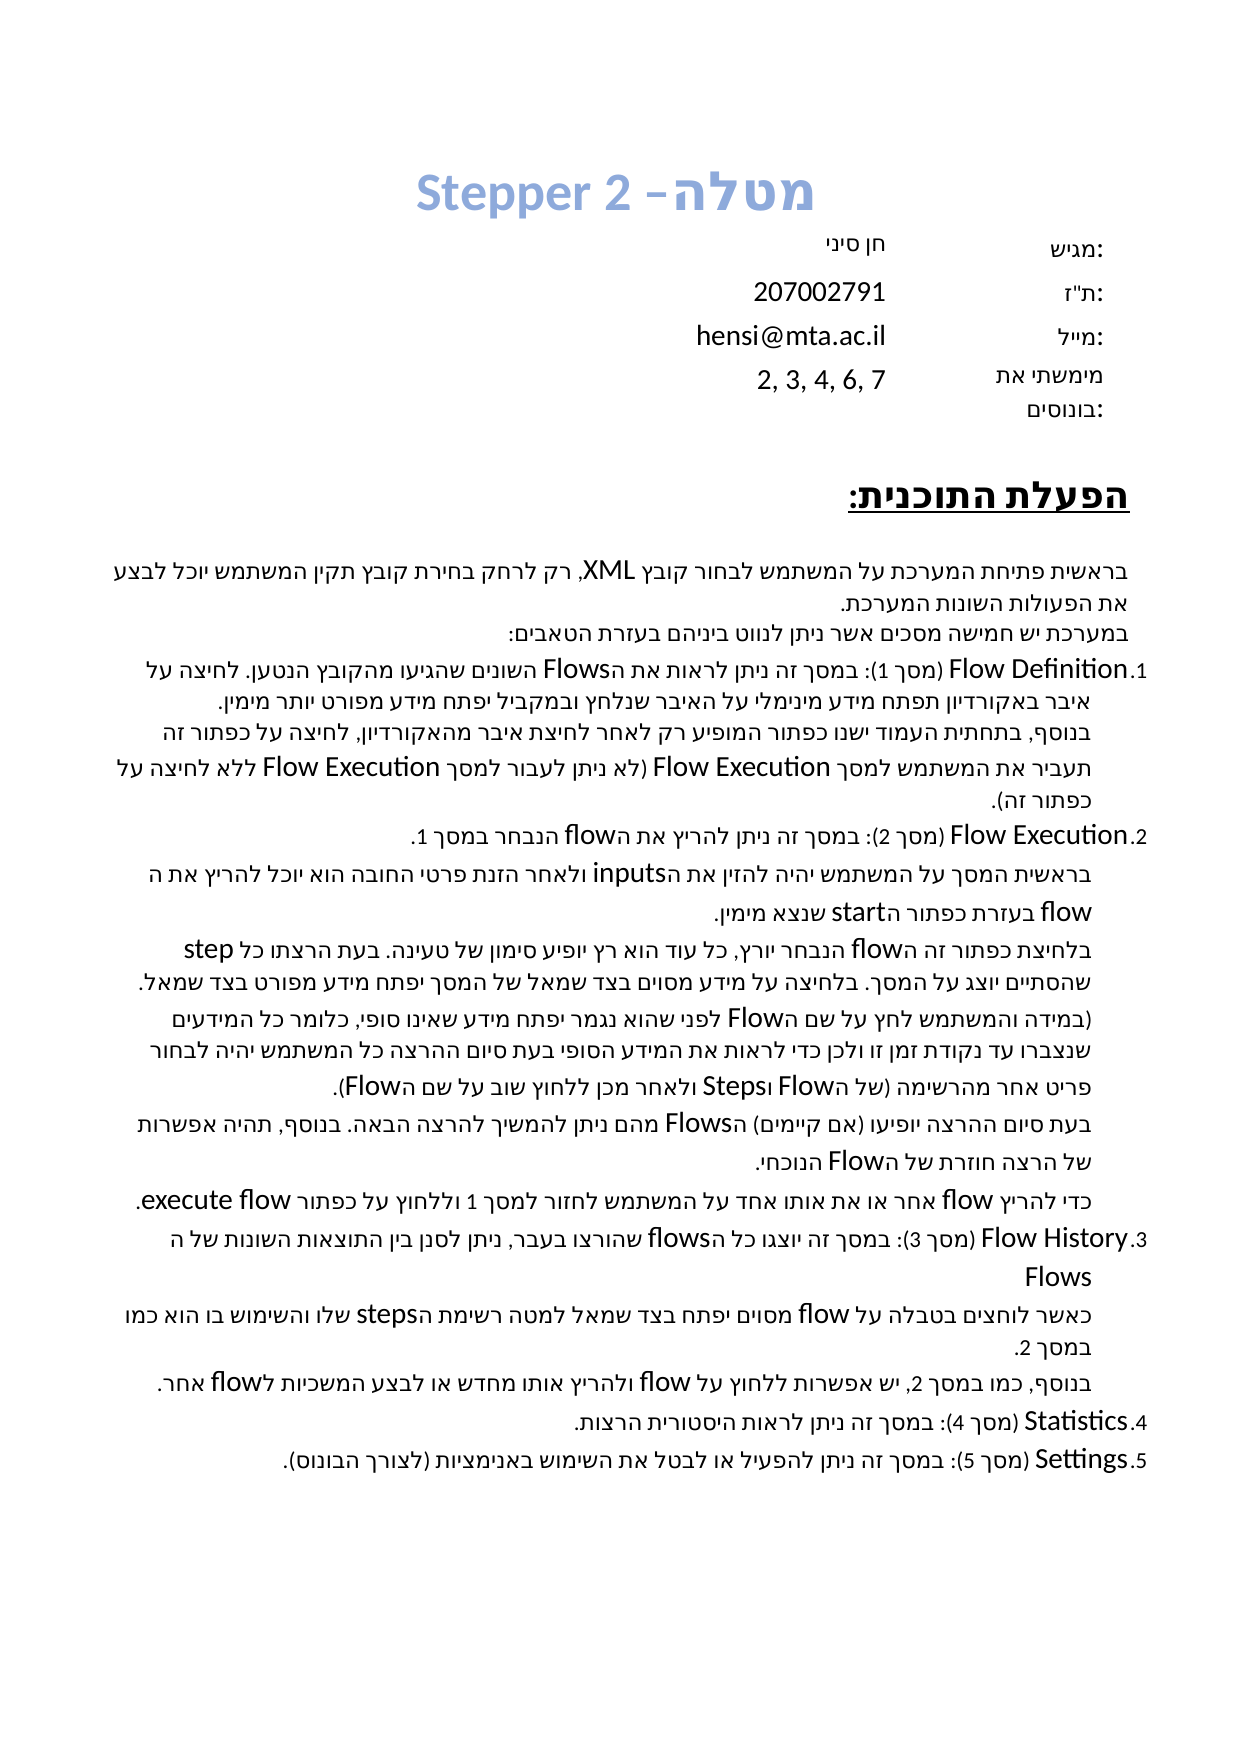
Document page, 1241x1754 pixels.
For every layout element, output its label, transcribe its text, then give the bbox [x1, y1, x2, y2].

table_header חן סיני [113, 229, 909, 273]
text Stepper 2 –מטלה [113, 158, 1096, 224]
list Statistics (מסך 4): במסך זה ניתן לראות היסטורית הרצות. [113, 1402, 1130, 1437]
list Flow History (מסך 3): במסך זה יוצגו כל הflows שהורצו בעבר, ניתן לסנן בין התוצאות השונות של הFlows כאשר לוחצים בטבלה על flow מסוים יפתח בצד שמאל למטה רשימת הsteps שלו והשימוש בו הוא כמו במסך 2. בנוסף, כמו במסך 2, יש אפשרות ללחוץ על flow ולהריץ אותו מחדש או לבצע המשכיות לflow אחר. [113, 1219, 1130, 1399]
table_cell hensi@mta.ac.il [113, 317, 909, 361]
list בראשית המסך על המשתמש יהיה להזין את הinputs ולאחר הזנת פרטי החובה הוא יוכל להריץ את הflow בעזרת כפתור הstart שנצא מימין. בלחיצת כפתור זה הflow הנבחר יורץ, כל עוד הוא רץ יופיע סימון של טעינה. בעת הרצתו כל step שהסתיים יוצג על המסך. בלחיצה על מידע מסוים בצד שמאל של המסך יפתח מידע מפורט בצד שמאל. (במידה והמשתמש לחץ על שם הFlow לפני שהוא נגמר יפתח מידע שאינו סופי, כלומר כל המידעים שנצברו עד נקודת זמן זו ולכן כדי לראות את המידע הסופי בעת סיום ההרצה כל המשתמש יהיה לבחור פריט אחר מהרשימה (של הFlow וSteps ולאחר מכן ללחוץ שוב על שם הFlow). בעת סיום ההרצה יופיעו (אם קיימים) הFlows מהם ניתן להמשיך להרצה הבאה. בנוסף, תהיה אפשרות של הרצה חוזרת של הFlow הנוכחי. [113, 854, 1092, 1178]
table_cell מייל: [910, 317, 1127, 361]
table_cell 207002791 [113, 273, 909, 317]
list Settings (מסך 5): במסך זה ניתן להפעיל או לבטל את השימוש באנימציות (לצורך הבונוס). [113, 1440, 1130, 1476]
table_cell מימשתי את בונוסים: [910, 361, 1127, 433]
text בראשית פתיחת המערכת על המשתמש לבחור קובץ XML, רק לרחק בחירת קובץ תקין המשתמש יוכל לבצע את הפעולות השונות המערכת. [113, 521, 1130, 617]
list Flow Execution (מסך 2): במסך זה ניתן להריץ את הflow הנבחר במסך 1. [113, 816, 1130, 852]
table_cell 2, 3, 4, 6, 7 [113, 361, 909, 433]
table_cell ת"ז: [910, 273, 1127, 317]
list כדי להריץ flow אחר או את אותו אחד על המשתמש לחזור למסך 1 וללחוץ על כפתור execute flow. [113, 1181, 1092, 1216]
list Flow Definition (מסך 1): במסך זה ניתן לראות את הFlows השונים שהגיעו מהקובץ הנטען. לחיצה על איבר באקורדיון תפתח מידע מינימלי על האיבר שנלחץ ובמקביל יפתח מידע מפורט יותר מימין. בנוסף, בתחתית העמוד ישנו כפתור המופיע רק לאחר לחיצת איבר מהאקורדיון, לחיצה על כפתור זה תעביר את המשתמש למסך Flow Execution (לא ניתן לעבור למסך Flow Execution ללא לחיצה על כפתור זה). [113, 650, 1130, 814]
text הפעלת התוכנית: [113, 472, 1130, 518]
table_header מגיש: [910, 229, 1127, 273]
text במערכת יש חמישה מסכים אשר ניתן לנווט ביניהם בעזרת הטאבים: [113, 619, 1130, 647]
